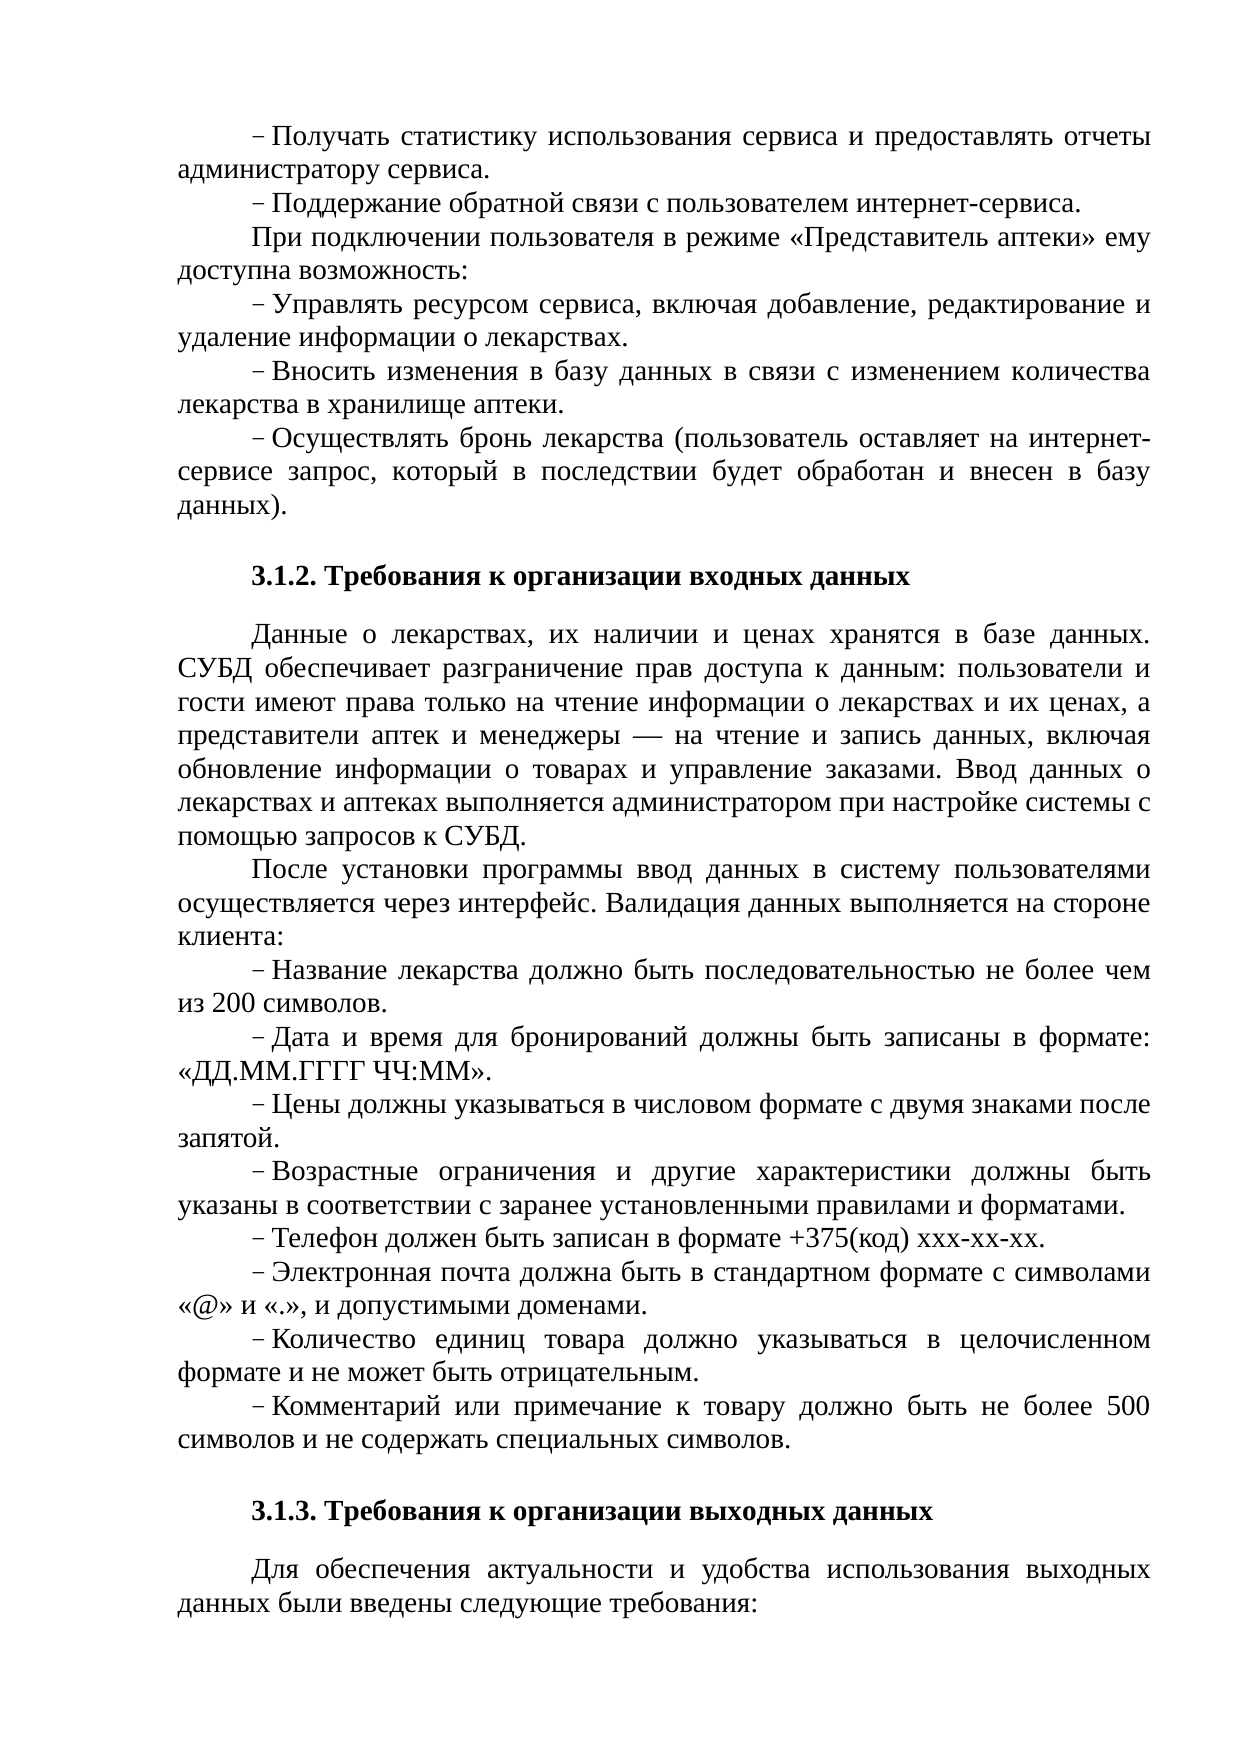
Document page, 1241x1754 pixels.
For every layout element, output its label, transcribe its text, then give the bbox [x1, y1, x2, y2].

subtitle 3.1.3. Требования к организации выходных данных [177, 1493, 1152, 1526]
list Телефон должен быть записан в формате +375(код) ххх-хх-хх. [177, 1220, 1152, 1254]
text Для обеспечения актуальности и удобства использования выходных данных были введены следующие требования: [177, 1551, 1152, 1618]
list Управлять ресурсом сервиса, включая добавление, редактирование и удаление информации о лекарствах. [177, 286, 1152, 353]
list Количество единиц товара должно указываться в целочисленном формате и не может быть отрицательным. [177, 1321, 1152, 1388]
list Поддержание обратной связи с пользователем интернет-сервиса. [177, 185, 1152, 219]
list Дата и время для бронирований должны быть записаны в формате: «ДД.ММ.ГГГГ ЧЧ:ММ». [177, 1019, 1152, 1086]
list Название лекарства должно быть последовательностью не более чем из 200 символов. [177, 952, 1152, 1019]
list Осуществлять бронь лекарства (пользователь оставляет на интернет-сервисе запрос, который в последствии будет обработан и внесен в базу данных). [177, 420, 1152, 521]
list Комментарий или примечание к товару должно быть не более 500 символов и не содержать специальных символов. [177, 1388, 1152, 1455]
text Данные о лекарствах, их наличии и ценах хранятся в базе данных. СУБД обеспечивает разграничение прав доступа к данным: пользователи и гости имеют права только на чтение информации о лекарствах и их ценах, а представители аптек и менеджеры — на чтение и запись данных, включая обновление информации о товарах и управление заказами. Ввод данных о лекарствах и аптеках выполняется администратором при настройке системы с помощью запросов к СУБД. [177, 617, 1152, 851]
list Цены должны указываться в числовом формате с двумя знаками после запятой. [177, 1086, 1152, 1153]
list Получать статистику использования сервиса и предоставлять отчеты администратору сервиса. [177, 118, 1152, 185]
list Возрастные ограничения и другие характеристики должны быть указаны в соответствии с заранее установленными правилами и форматами. [177, 1153, 1152, 1220]
text После установки программы ввод данных в систему пользователями осуществляется через интерфейс. Валидация данных выполняется на стороне клиента: [177, 851, 1152, 952]
list Вносить изменения в базу данных в связи с изменением количества лекарства в хранилище аптеки. [177, 353, 1152, 420]
list Электронная почта должна быть в стандартном формате с символами «@» и «.», и допустимыми доменами. [177, 1254, 1152, 1321]
text При подключении пользователя в режиме «Представитель аптеки» ему доступна возможность: [177, 219, 1152, 286]
subtitle 3.1.2. Требования к организации входных данных [177, 558, 1152, 592]
